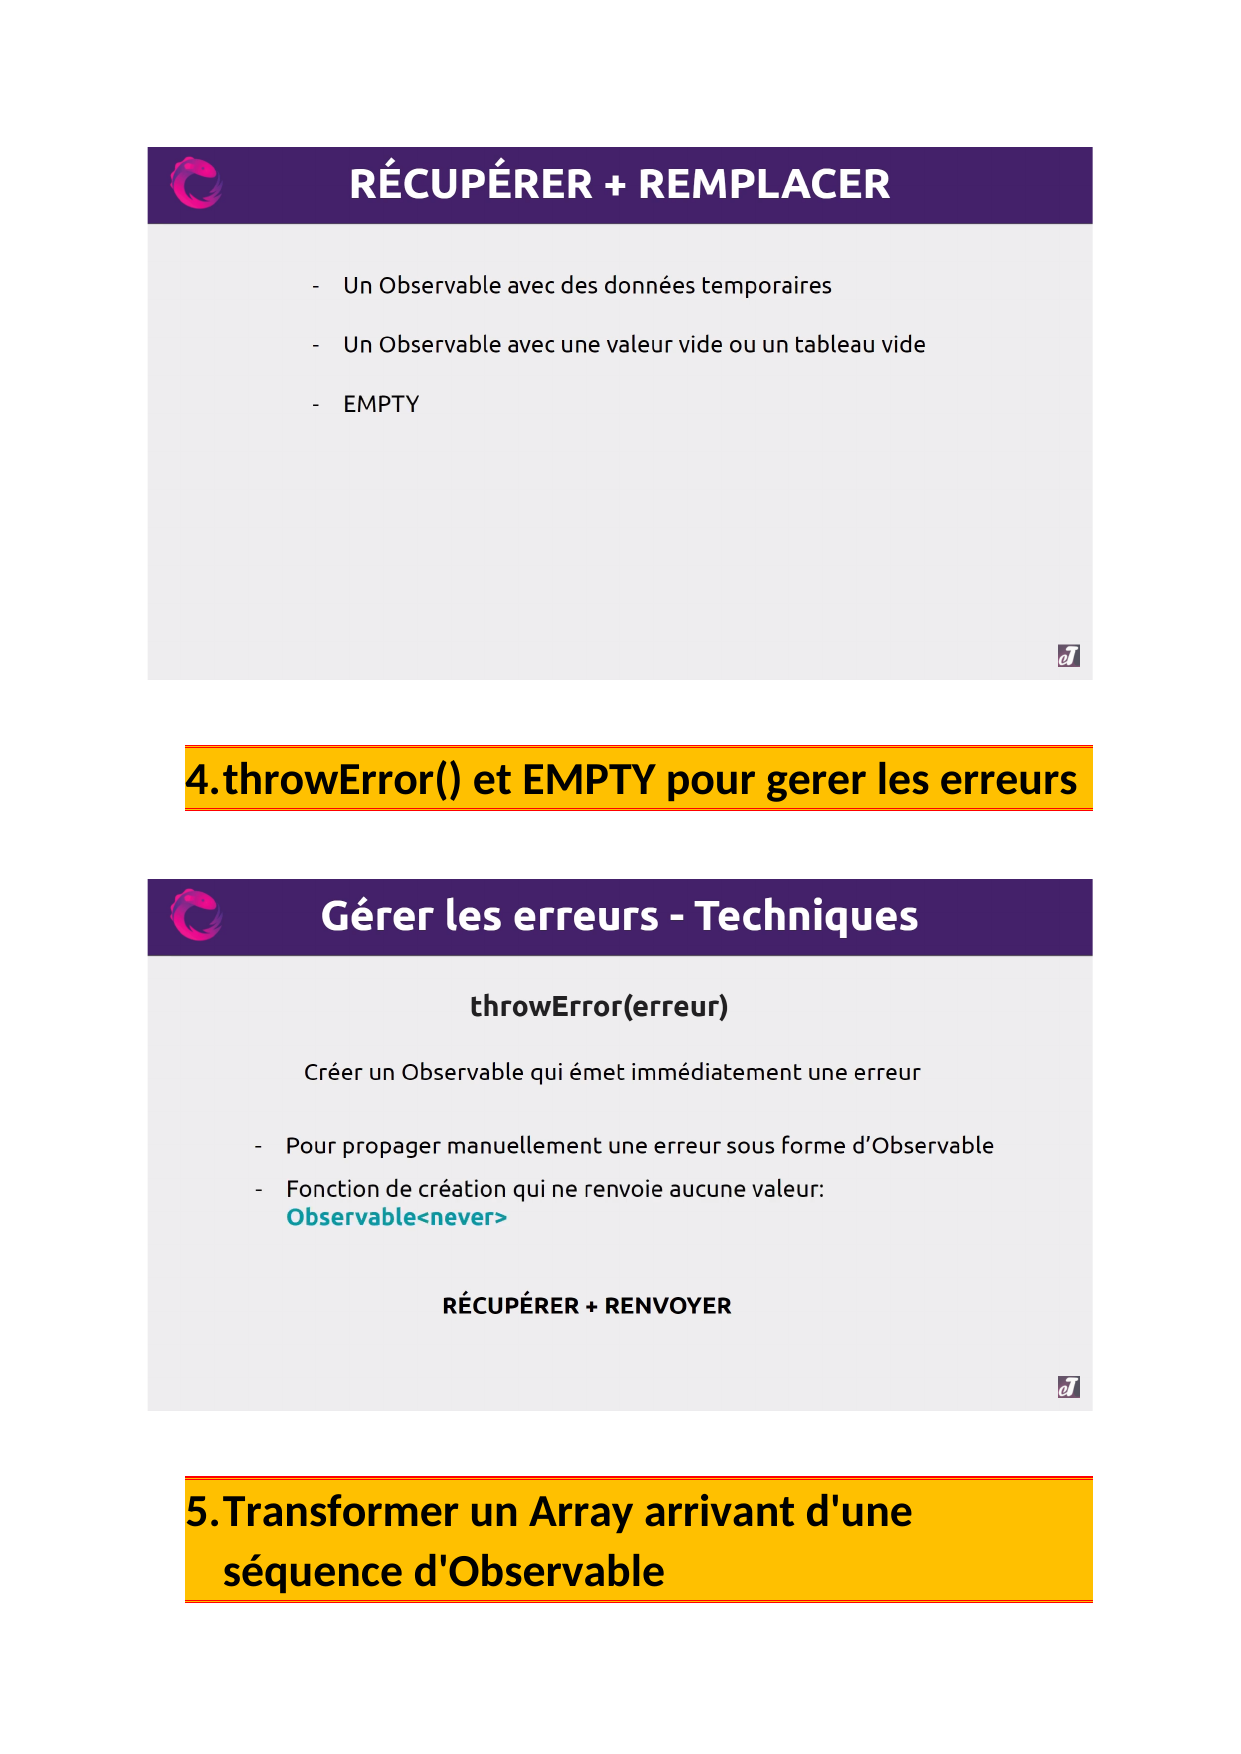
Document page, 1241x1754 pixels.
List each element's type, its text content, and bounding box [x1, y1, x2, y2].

text Transformer un Array arrivant d'une séquence d'Observable [185, 1480, 1093, 1600]
picture [147, 147, 1093, 680]
text throwError() et EMPTY pour gerer les erreurs [185, 748, 1093, 808]
picture [147, 879, 1093, 1411]
